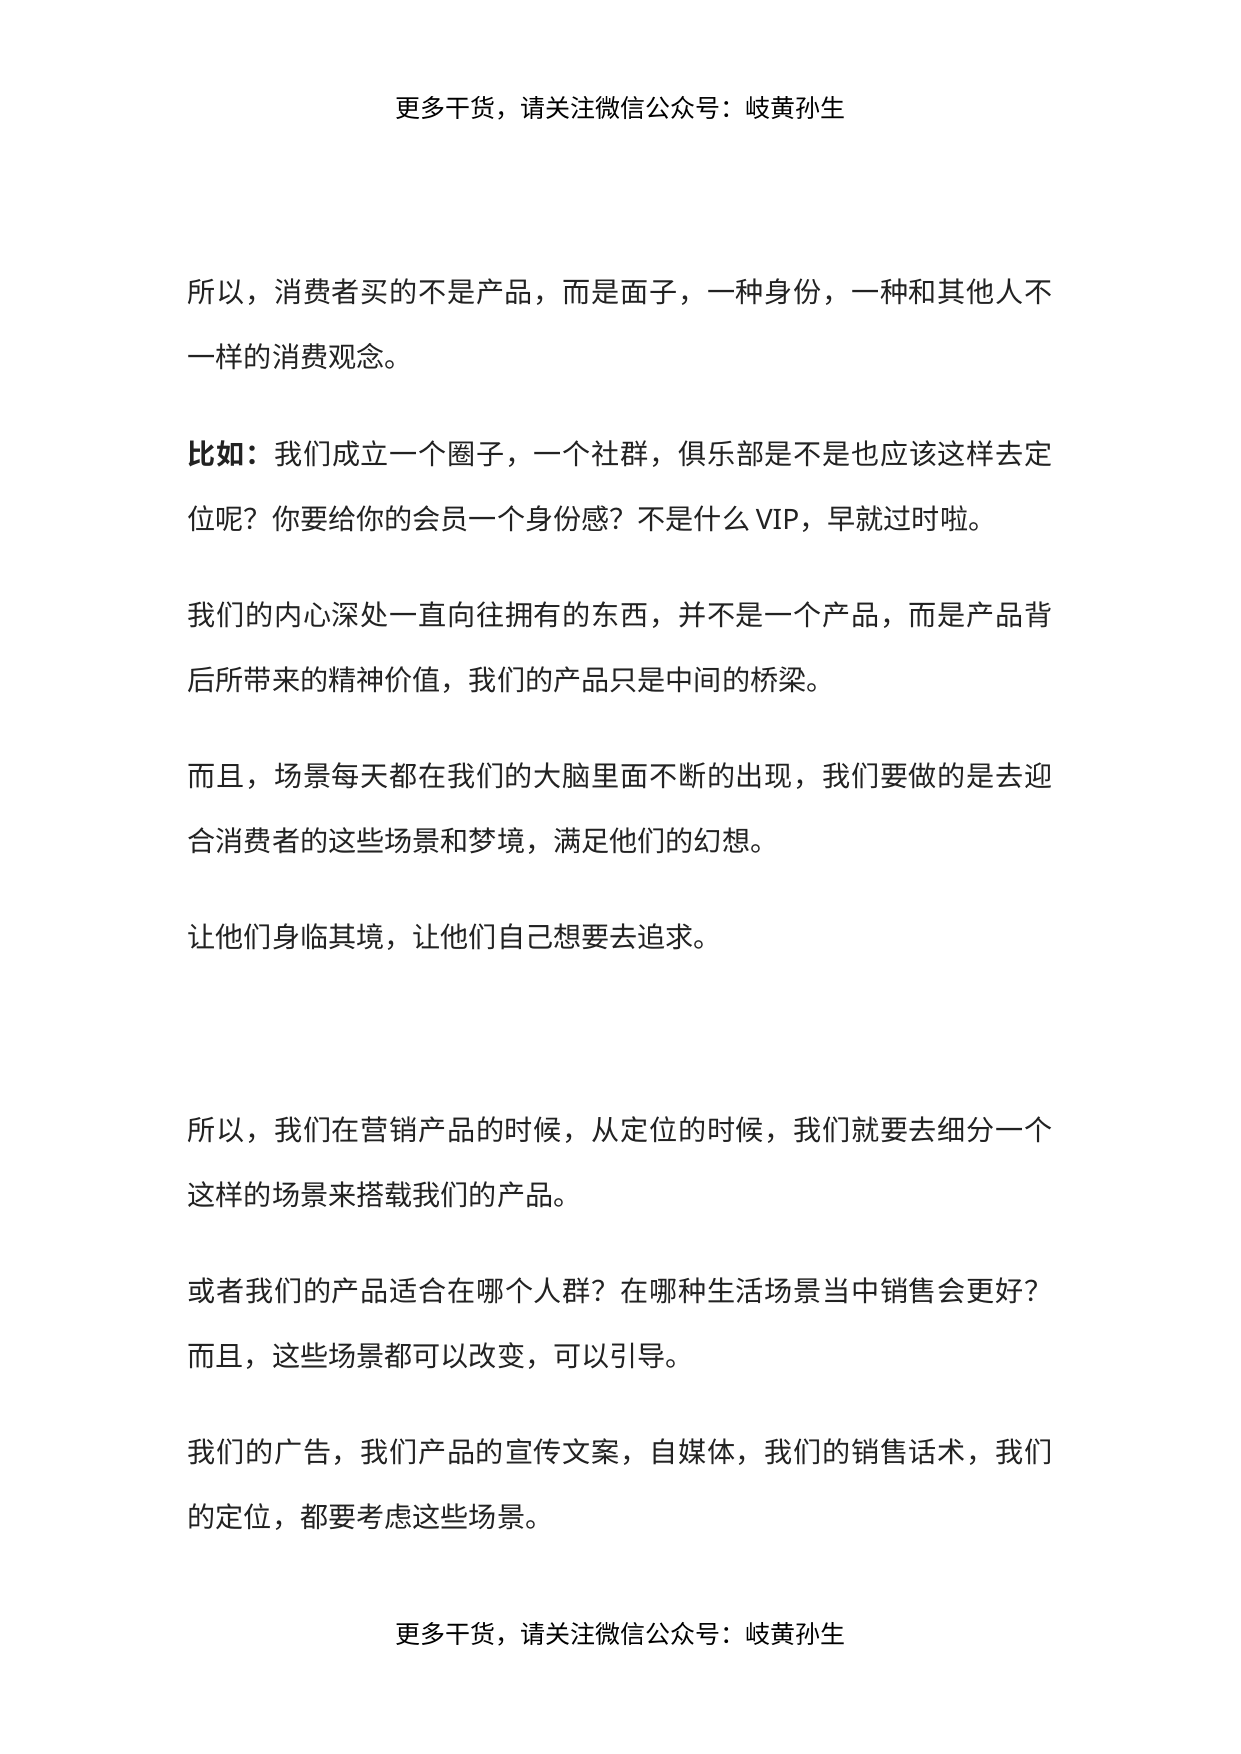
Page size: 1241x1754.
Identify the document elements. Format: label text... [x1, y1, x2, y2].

text 比如：我们成立一个圈子，一个社群，俱乐部是不是也应该这样去定位呢？你要给你的会员一个身份感？不是什么VIP，早就过时啦。 [187, 419, 1053, 549]
text 让他们身临其境，让他们自己想要去追求。 [187, 903, 1053, 968]
text 我们的内心深处一直向往拥有的东西，并不是一个产品，而是产品背后所带来的精神价值，我们的产品只是中间的桥梁。 [187, 581, 1053, 711]
text 所以，消费者买的不是产品，而是面子，一种身份，一种和其他人不一样的消费观念。 [187, 258, 1053, 388]
text 所以，我们在营销产品的时候，从定位的时候，我们就要去细分一个这样的场景来搭载我们的产品。 [187, 1096, 1053, 1226]
text 我们的广告，我们产品的宣传文案，自媒体，我们的销售话术，我们的定位，都要考虑这些场景。 [187, 1418, 1053, 1548]
text 或者我们的产品适合在哪个人群？在哪种生活场景当中销售会更好？而且，这些场景都可以改变，可以引导。 [187, 1257, 1053, 1387]
text 而且，场景每天都在我们的大脑里面不断的出现，我们要做的是去迎合消费者的这些场景和梦境，满足他们的幻想。 [187, 742, 1053, 872]
